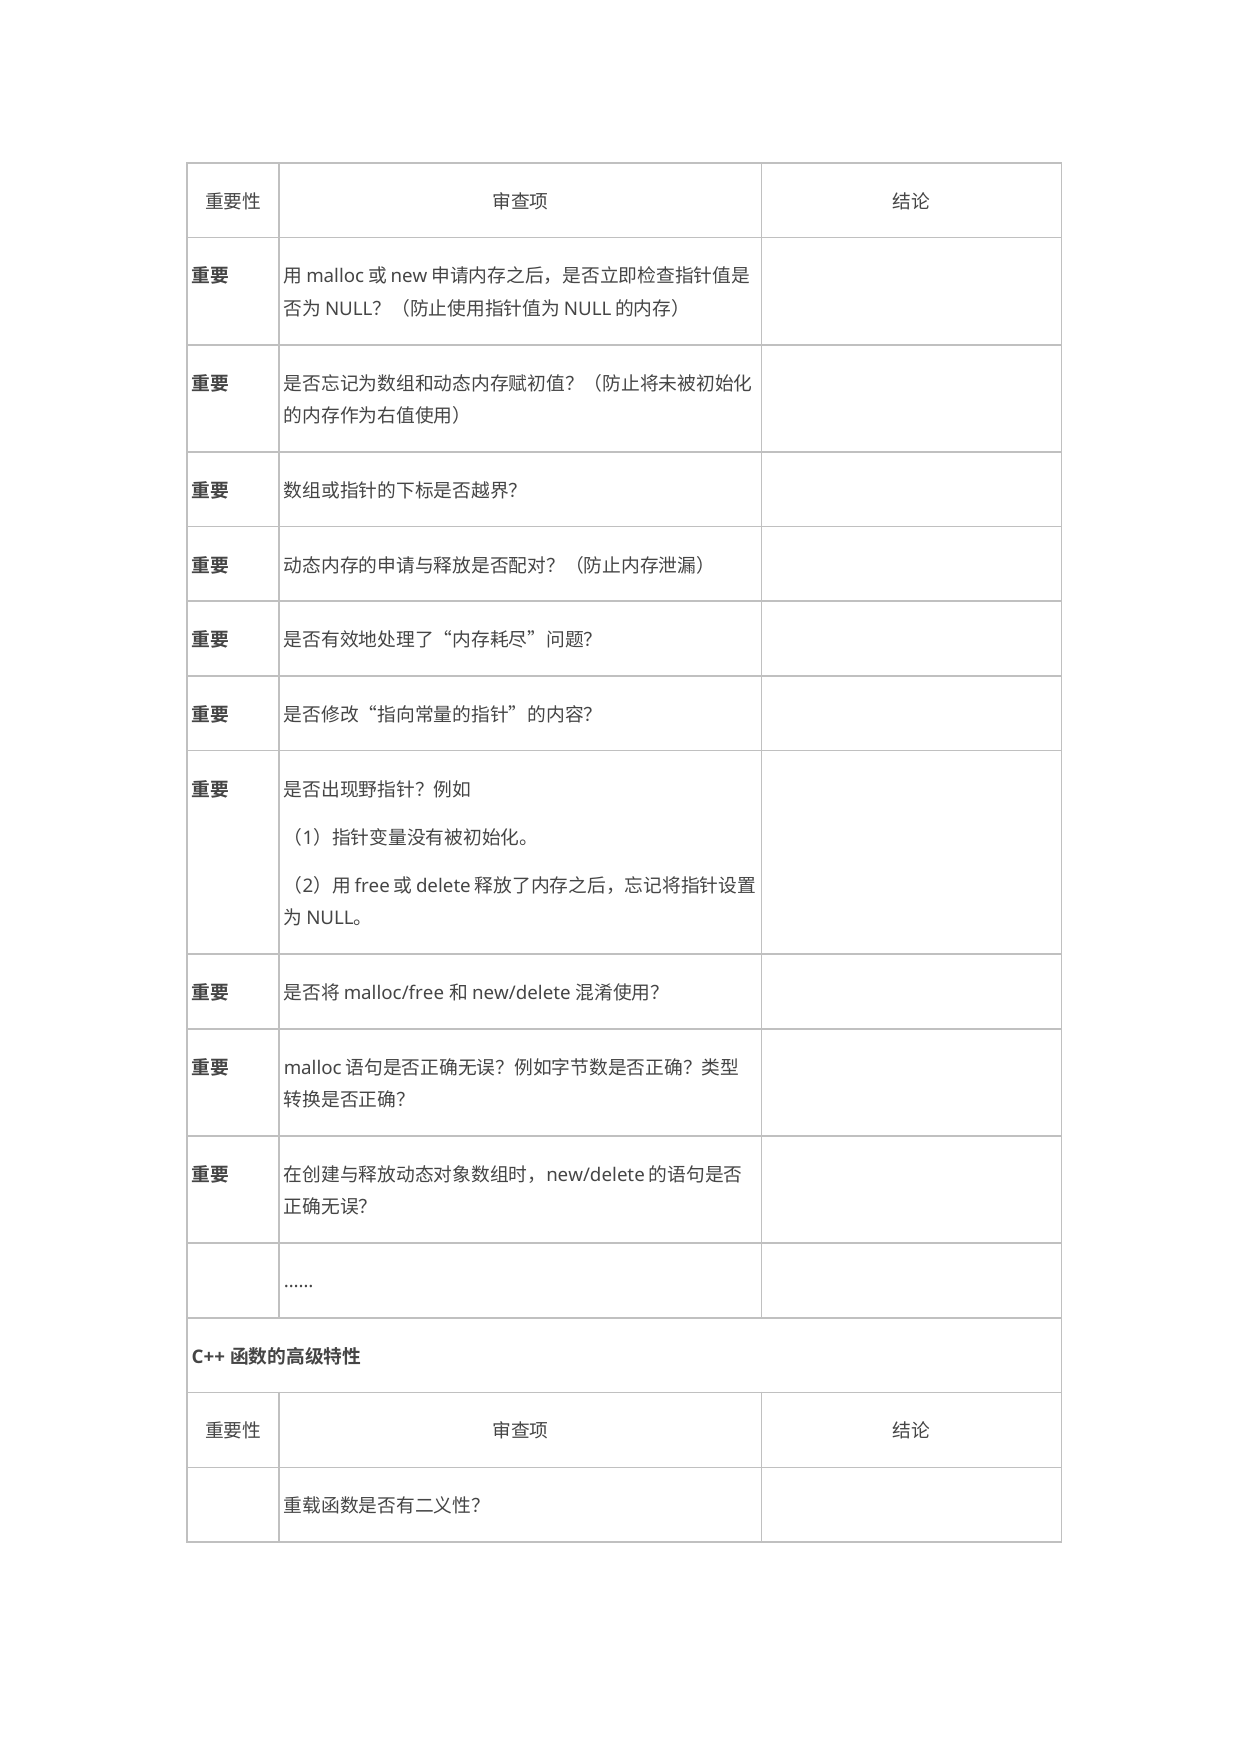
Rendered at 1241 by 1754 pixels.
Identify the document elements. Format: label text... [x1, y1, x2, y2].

table_cell [762, 527, 1061, 600]
table_cell 在创建与释放动态对象数组时，new/delete的语句是否正确无误？ [280, 1137, 761, 1242]
table_cell 数组或指针的下标是否越界？ [280, 453, 761, 526]
table_cell [762, 751, 1061, 953]
table_cell [762, 602, 1061, 675]
table_cell [762, 238, 1061, 344]
table_cell [762, 1468, 1061, 1541]
table_cell [762, 346, 1061, 451]
table_cell 重要 [188, 751, 278, 953]
table_cell 是否修改“指向常量的指针”的内容？ [280, 677, 761, 750]
table_cell 动态内存的申请与释放是否配对？（防止内存泄漏） [280, 527, 761, 600]
table_cell [762, 1244, 1061, 1317]
table_cell 重要 [188, 238, 278, 344]
table_cell malloc语句是否正确无误？例如字节数是否正确？类型转换是否正确？ [280, 1030, 761, 1135]
table_cell 重要 [188, 677, 278, 750]
table_cell 是否将malloc/free 和 new/delete 混淆使用？ [280, 955, 761, 1028]
table_cell 重要 [188, 453, 278, 526]
table_cell C++ 函数的高级特性 [188, 1319, 1061, 1392]
table_cell …… [280, 1244, 761, 1317]
table_cell 重载函数是否有二义性？ [280, 1468, 761, 1541]
table_cell [188, 1244, 278, 1317]
table_cell [762, 1030, 1061, 1135]
table_cell 重要性 [188, 1393, 278, 1466]
table_cell 用malloc或new申请内存之后，是否立即检查指针值是否为NULL？（防止使用指针值为NULL的内存） [280, 238, 761, 344]
table_cell 审查项 [280, 1393, 761, 1466]
table_cell [762, 453, 1061, 526]
table_cell 重要性 [188, 164, 278, 237]
table_cell 是否有效地处理了“内存耗尽”问题？ [280, 602, 761, 675]
table_cell 审查项 [280, 164, 761, 237]
table_cell 重要 [188, 955, 278, 1028]
table_cell 重要 [188, 1030, 278, 1135]
table_cell 重要 [188, 602, 278, 675]
table_cell 重要 [188, 527, 278, 600]
table_cell [762, 1137, 1061, 1242]
table_cell [762, 677, 1061, 750]
table_cell 是否出现野指针？例如 （1）指针变量没有被初始化。 （2）用free或delete释放了内存之后，忘记将指针设置为NULL。 [280, 751, 761, 953]
table_cell 重要 [188, 346, 278, 451]
table_cell 重要 [188, 1137, 278, 1242]
table_cell [188, 1468, 278, 1541]
table_cell [762, 955, 1061, 1028]
table_cell 结论 [762, 164, 1061, 237]
table_cell 是否忘记为数组和动态内存赋初值？（防止将未被初始化的内存作为右值使用） [280, 346, 761, 451]
table_cell 结论 [762, 1393, 1061, 1466]
